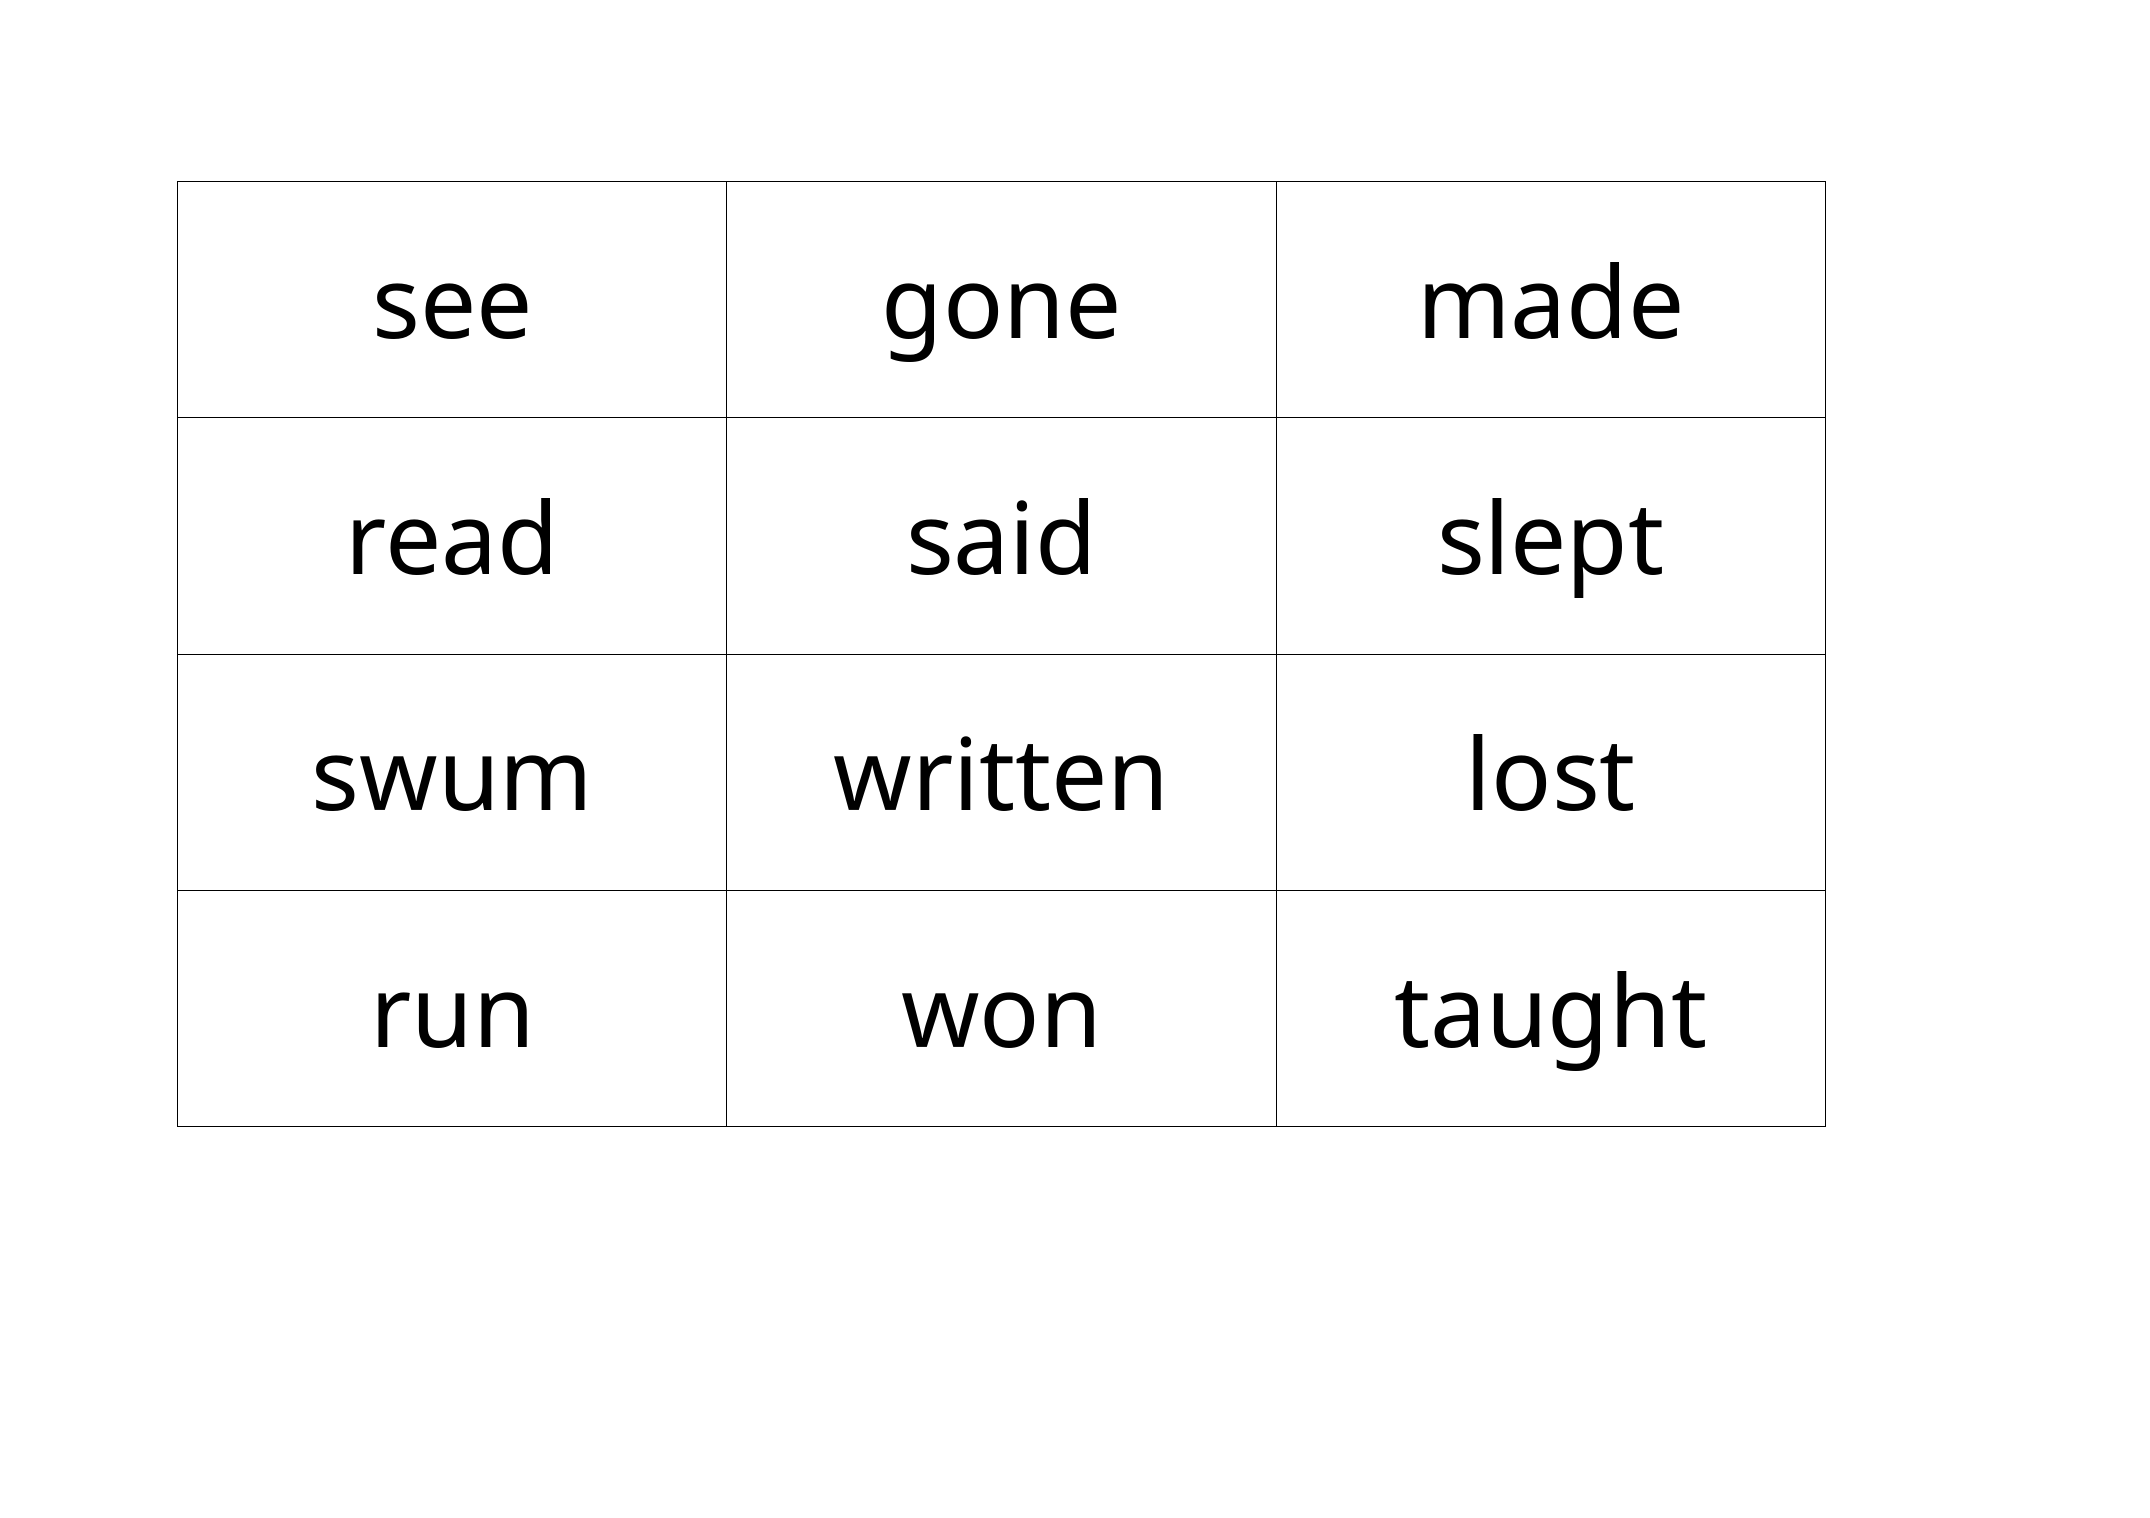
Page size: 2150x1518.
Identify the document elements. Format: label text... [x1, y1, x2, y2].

table_cell run [178, 891, 726, 1126]
table_cell written [727, 655, 1276, 890]
table_cell lost [1277, 655, 1825, 890]
table_cell see [178, 182, 726, 417]
table_cell swum [178, 655, 726, 890]
table_cell made [1277, 182, 1825, 417]
table_cell gone [727, 182, 1276, 417]
table_cell taught [1277, 891, 1825, 1126]
table_cell read [178, 418, 726, 653]
table_cell slept [1277, 418, 1825, 653]
table_cell said [727, 418, 1276, 653]
table_cell won [727, 891, 1276, 1126]
